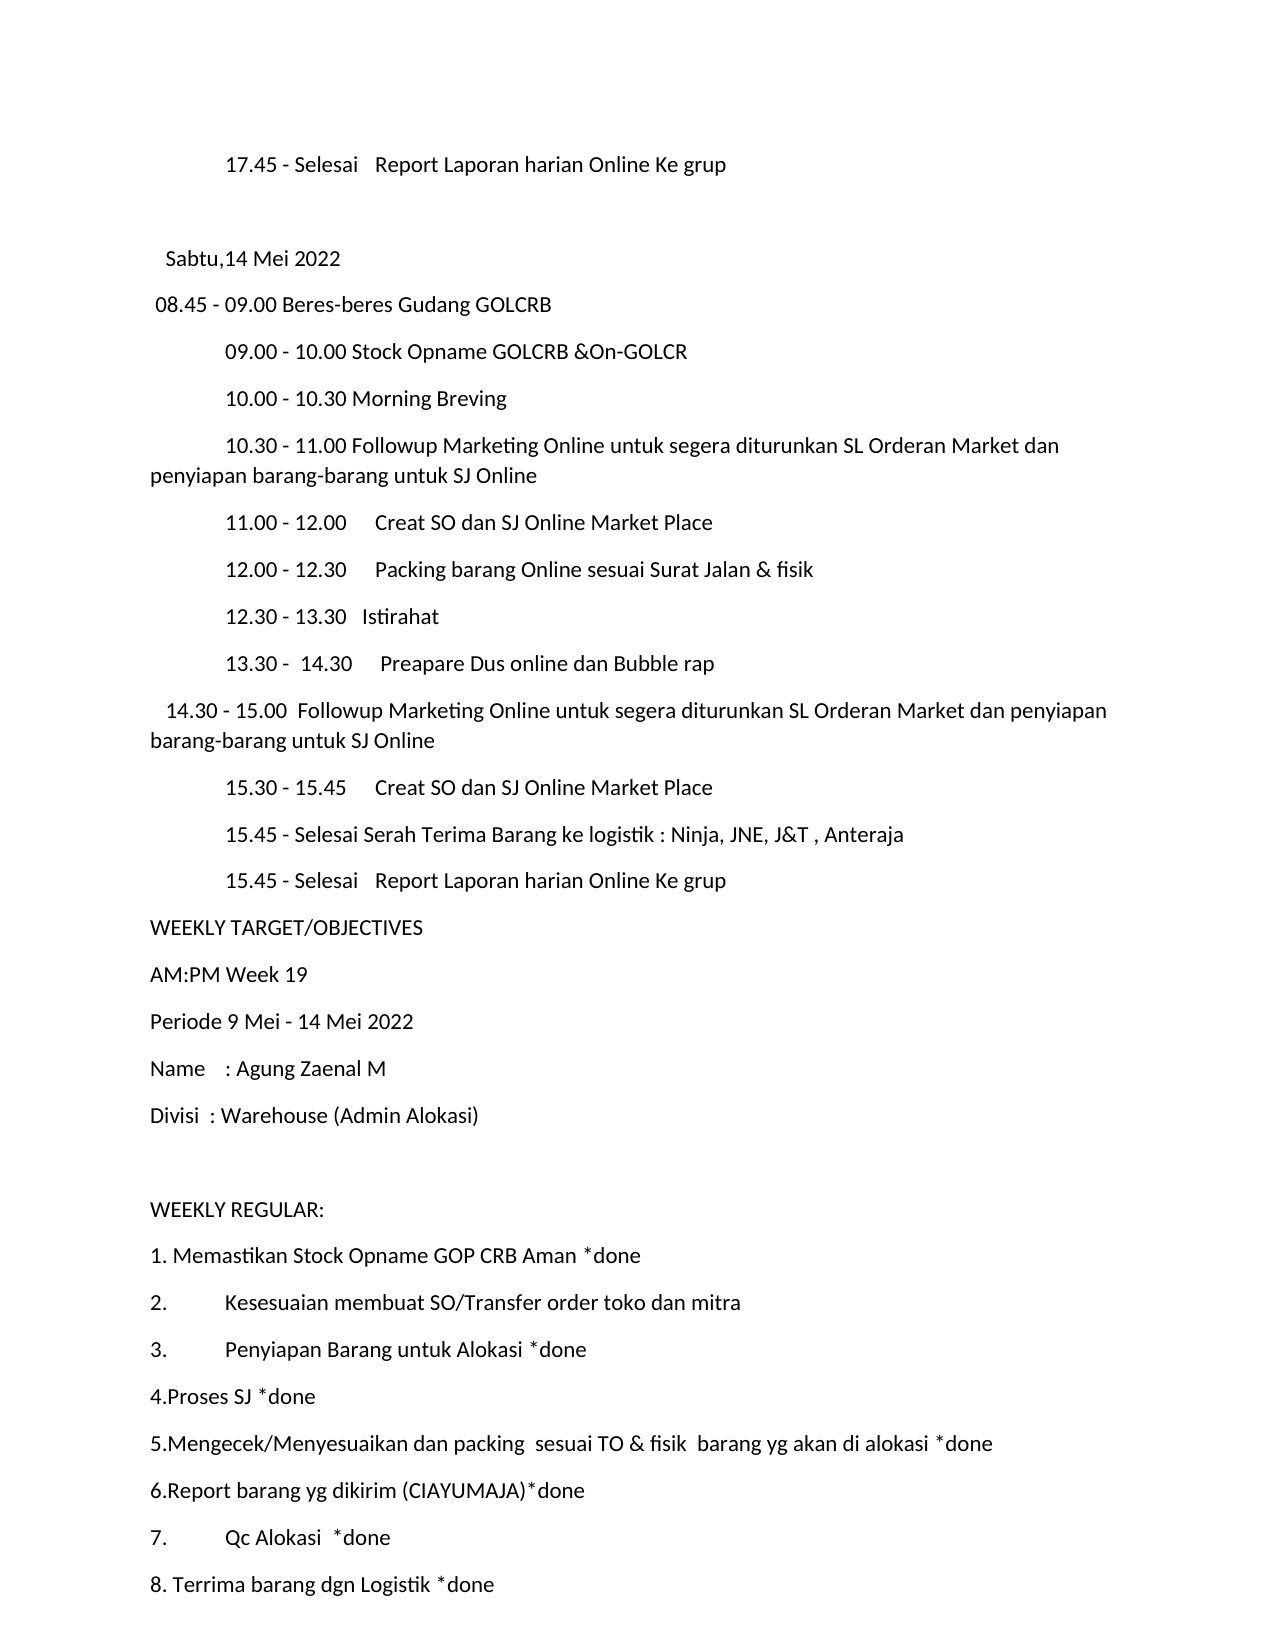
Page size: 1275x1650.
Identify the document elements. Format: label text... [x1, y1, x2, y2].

text 17.45 - Selesai Report Laporan harian Online Ke grup [150, 150, 1125, 178]
text 09.00 - 10.00 Stock Opname GOLCRB &On-GOLCR [150, 337, 1125, 366]
text Sabtu,14 Mei 2022 [150, 244, 1125, 272]
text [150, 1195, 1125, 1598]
text 08.45 - 09.00 Beres-beres Gudang GOLCRB [150, 291, 1125, 319]
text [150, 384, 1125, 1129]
